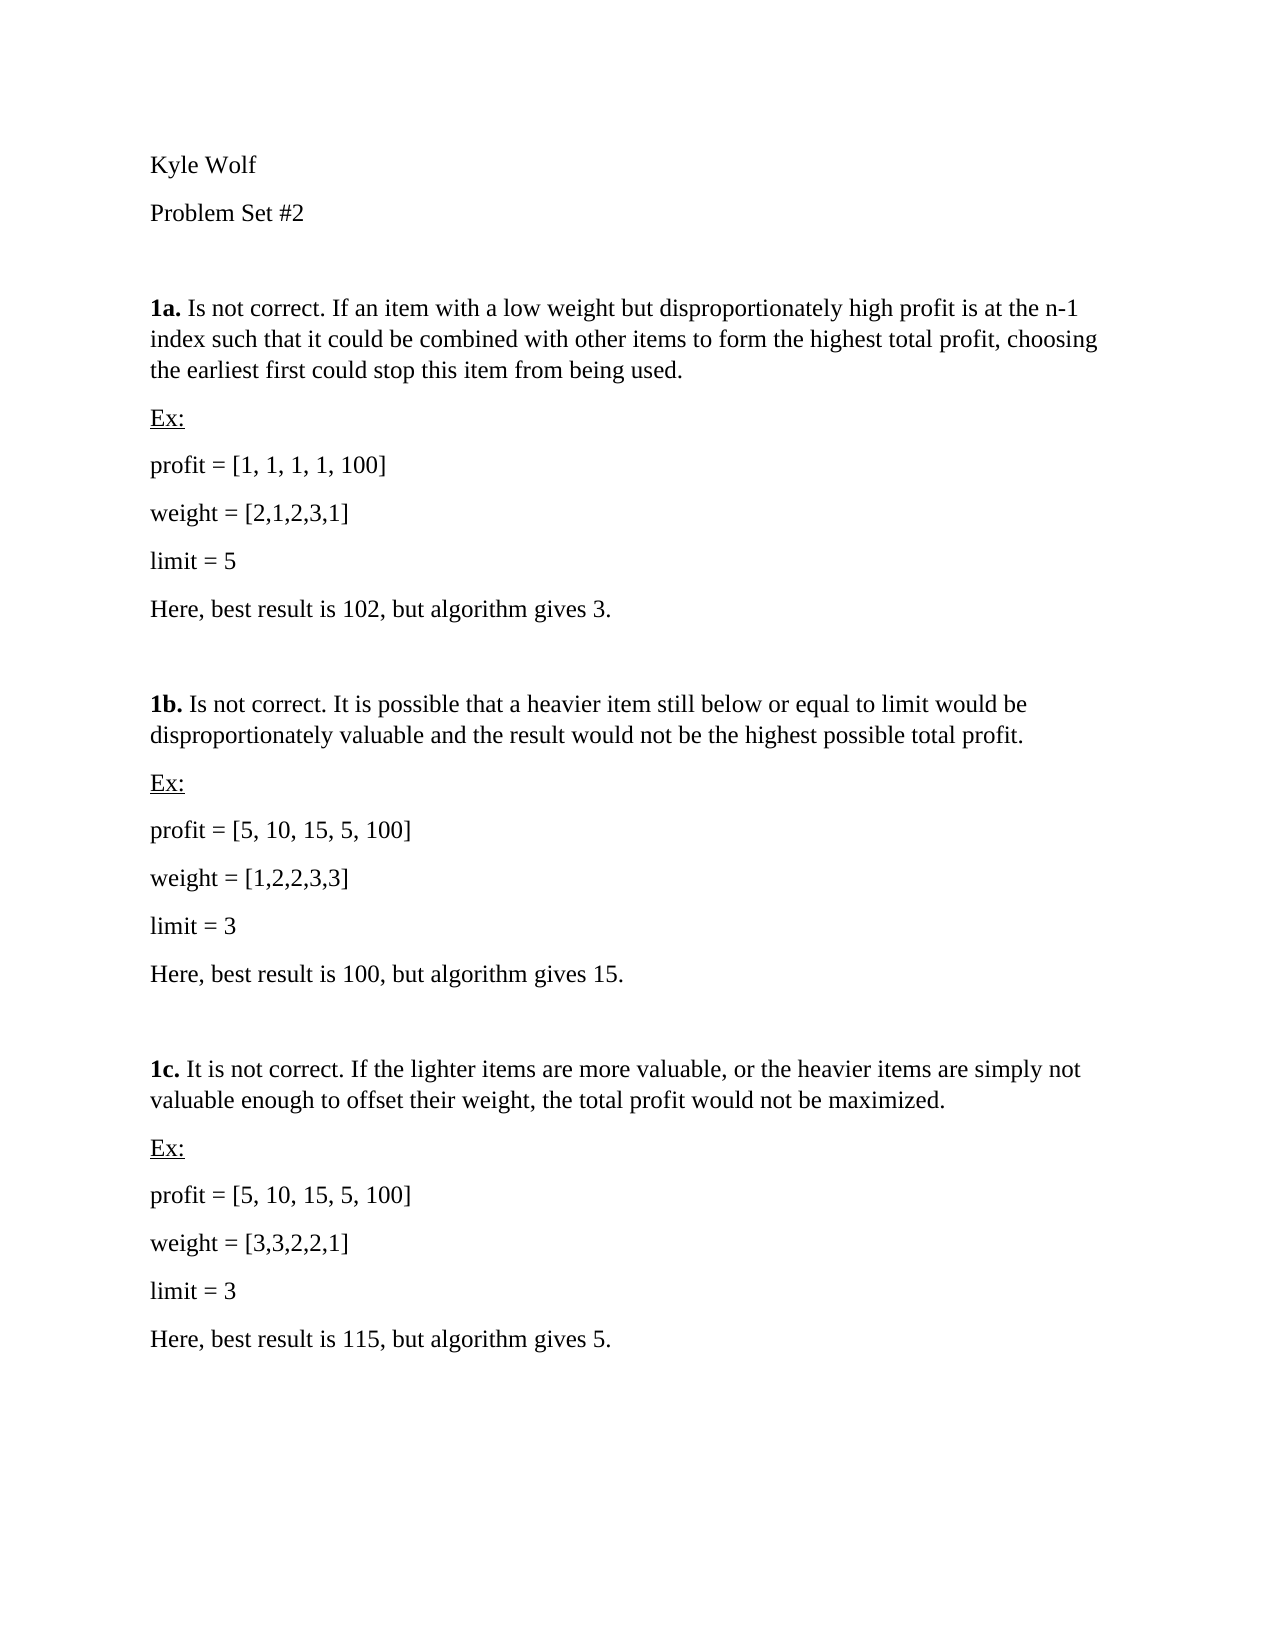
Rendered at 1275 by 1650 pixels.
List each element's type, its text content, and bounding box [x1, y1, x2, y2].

text profit = [1, 1, 1, 1, 100] [150, 451, 1125, 479]
text Ex: [150, 768, 1125, 797]
text profit = [5, 10, 15, 5, 100] [150, 816, 1125, 844]
text Here, best result is 102, but algorithm gives 3. [150, 594, 1125, 622]
text 1a. Is not correct. If an item with a low weight but disproportionately high profit is at the n-1 index such that it could be combined with other items to form the highest total profit, choosing the earliest first could stop this item from being used. [150, 293, 1125, 384]
text Here, best result is 100, but algorithm gives 15. [150, 959, 1125, 987]
text Problem Set #2 [150, 198, 1125, 226]
text limit = 5 [150, 546, 1125, 575]
text weight = [2,1,2,3,1] [150, 498, 1125, 527]
text weight = [1,2,2,3,3] [150, 863, 1125, 892]
text 1b. Is not correct. It is possible that a heavier item still below or equal to limit would be disproportionately valuable and the result would not be the highest possible total profit. [150, 689, 1125, 749]
text Here, best result is 115, but algorithm gives 5. [150, 1324, 1125, 1352]
text limit = 3 [150, 1276, 1125, 1305]
text weight = [3,3,2,2,1] [150, 1228, 1125, 1257]
text Ex: [150, 1133, 1125, 1162]
text Ex: [150, 403, 1125, 432]
text Kyle Wolf [150, 150, 1125, 179]
text 1c. It is not correct. If the lighter items are more valuable, or the heavier items are simply not valuable enough to offset their weight, the total profit would not be maximized. [150, 1054, 1125, 1114]
text profit = [5, 10, 15, 5, 100] [150, 1181, 1125, 1209]
text limit = 3 [150, 911, 1125, 940]
